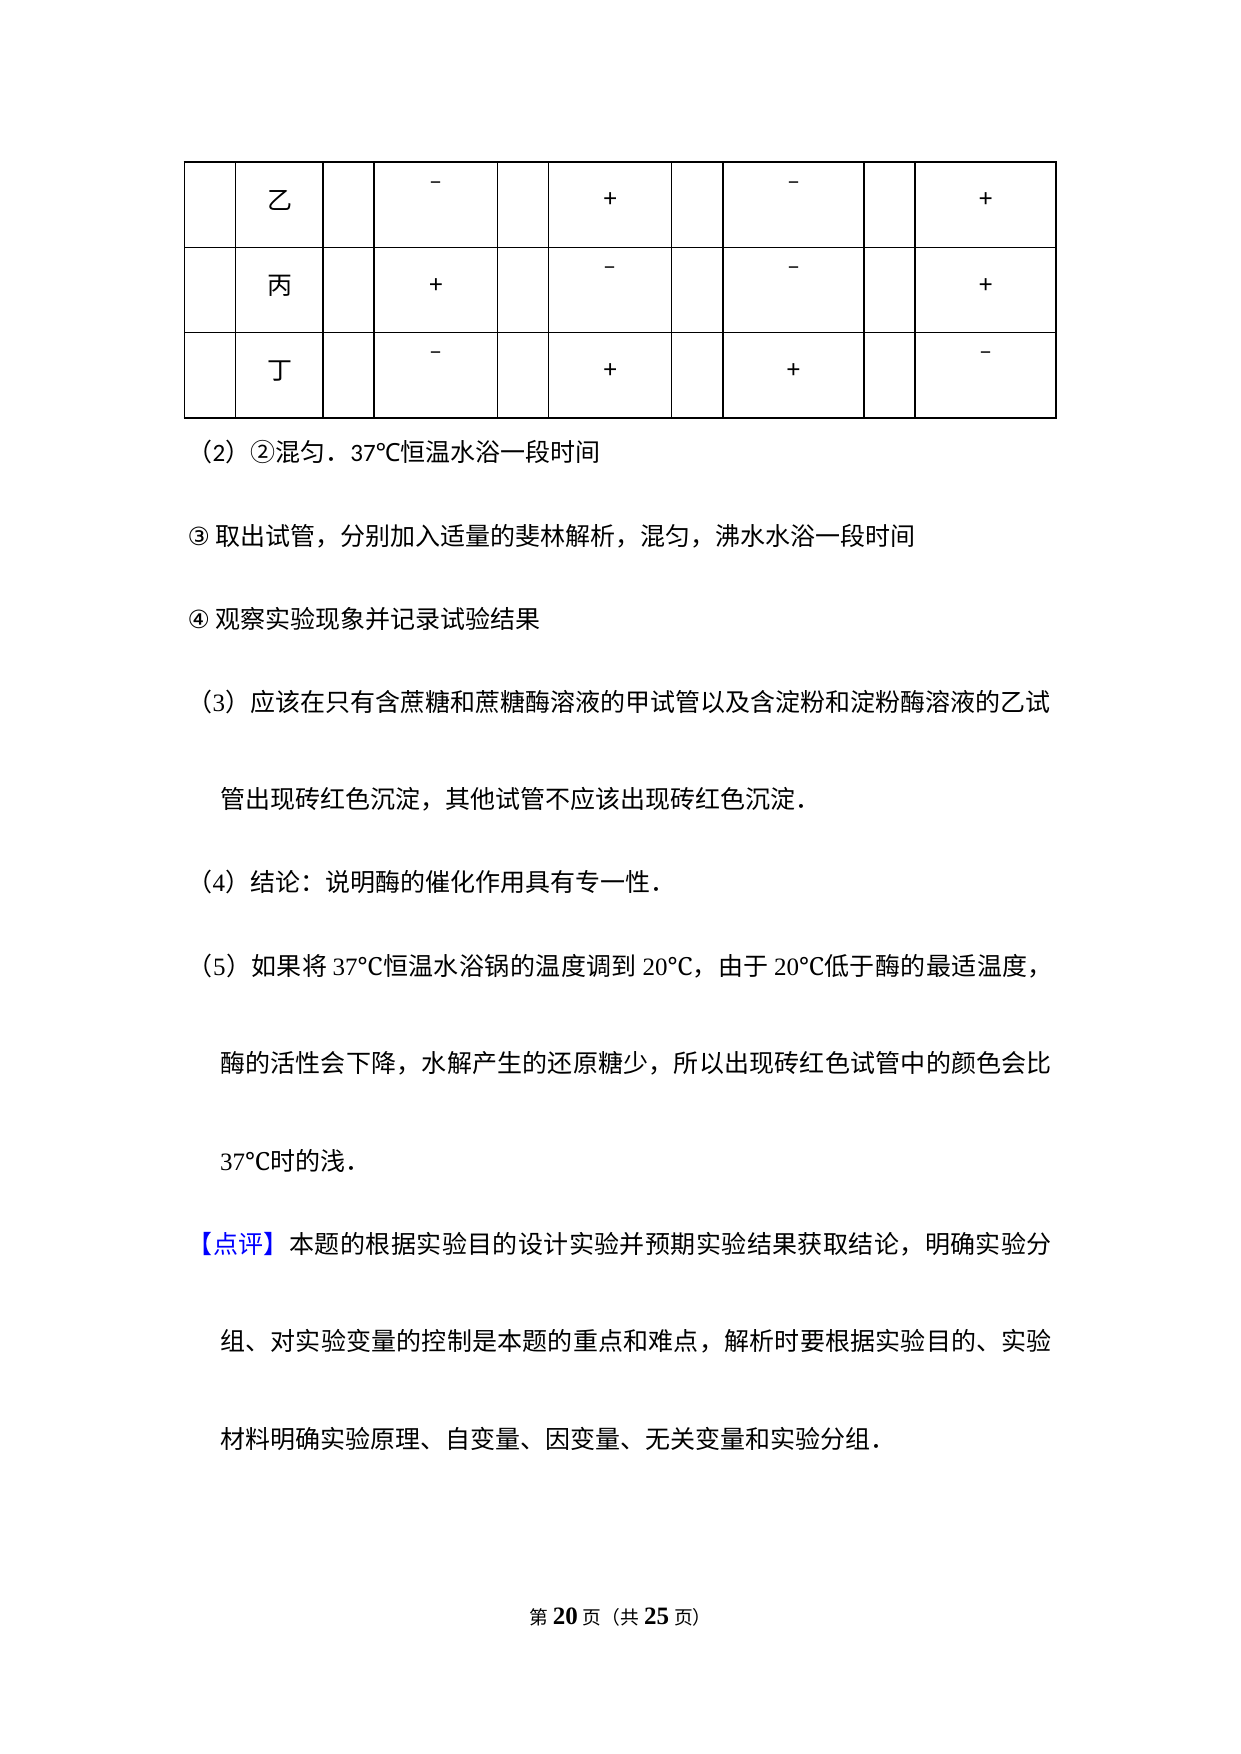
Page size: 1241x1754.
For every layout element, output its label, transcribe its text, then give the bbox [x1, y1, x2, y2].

text （4）结论：说明酶的催化作用具有专一性． [187, 848, 1053, 913]
table_cell ﹣ [916, 333, 1055, 417]
table_cell ﹣ [549, 248, 671, 332]
text ③取出试管，分别加入适量的斐林解析，混匀，沸水水浴一段时间 [187, 502, 1053, 567]
table_cell [865, 163, 914, 246]
table_cell ﹣ [724, 163, 863, 246]
table_cell [865, 333, 914, 417]
table_cell + [724, 333, 863, 417]
table_cell [498, 333, 548, 417]
table_cell [324, 333, 373, 417]
text 【点评】本题的根据实验目的设计实验并预期实验结果获取结论，明确实验分组、对实验变量的控制是本题的重点和难点，解析时要根据实验目的、实验材料明确实验原理、自变量、因变量、无关变量和实验分组． [187, 1210, 1053, 1470]
text ④观察实验现象并记录试验结果 [187, 585, 1053, 650]
table_cell + [916, 163, 1055, 246]
table_cell 丁 [236, 333, 322, 417]
table_cell [185, 248, 235, 332]
table_cell + [549, 333, 671, 417]
table_cell ﹣ [724, 248, 863, 332]
text （2）②混匀．37℃恒温水浴一段时间 [187, 419, 1053, 483]
table_cell [185, 333, 235, 417]
table_cell ﹣ [375, 333, 497, 417]
text （3）应该在只有含蔗糖和蔗糖酶溶液的甲试管以及含淀粉和淀粉酶溶液的乙试管出现砖红色沉淀，其他试管不应该出现砖红色沉淀． [187, 668, 1053, 830]
table_cell [672, 248, 722, 332]
table_cell 乙 [236, 163, 322, 246]
text （5）如果将37℃恒温水浴锅的温度调到20℃，由于20℃低于酶的最适温度，酶的活性会下降，水解产生的还原糖少，所以出现砖红色试管中的颜色会比37℃时的浅． [187, 932, 1053, 1192]
table_cell [672, 163, 722, 246]
table_cell ﹣ [375, 163, 497, 246]
table_cell + [375, 248, 497, 332]
table_cell [498, 248, 548, 332]
table_cell [865, 248, 914, 332]
table_cell 丙 [236, 248, 322, 332]
table_cell [672, 333, 722, 417]
table_cell + [916, 248, 1055, 332]
table_cell [185, 163, 235, 246]
table_cell [498, 163, 548, 246]
table_cell [324, 163, 373, 246]
table_cell [324, 248, 373, 332]
table_cell + [549, 163, 671, 246]
